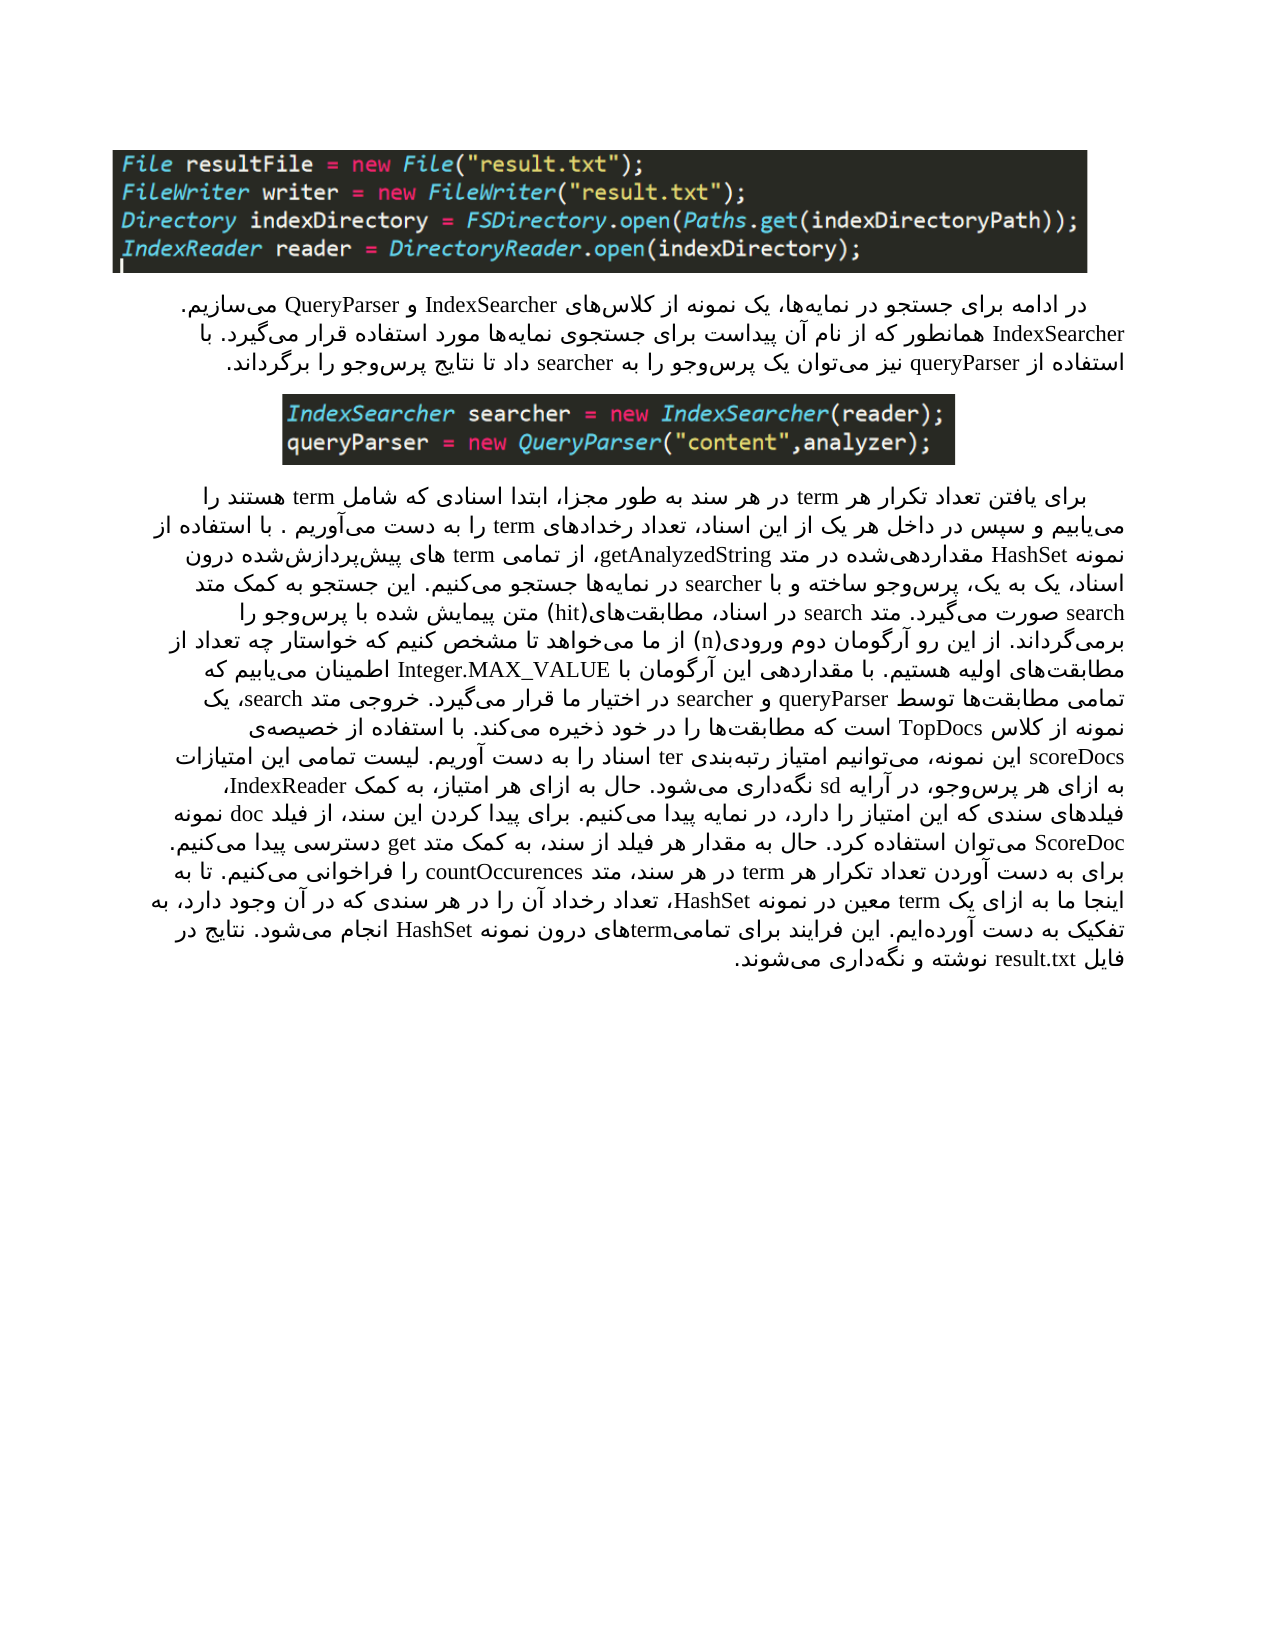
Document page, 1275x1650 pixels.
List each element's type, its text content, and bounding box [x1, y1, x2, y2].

text در ادامه برای جستجو در نمایه‌ها، یک نمونه از کلاس‌های IndexSearcher و QueryParser می‌سازیم. IndexSearcher همانطور که از نام آن پیداست برای جستجوی نمایه‌ها مورد استفاده قرار می‌گیرد. با استفاده از queryParser نیز می‌توان یک پرس‌و‌جو را به searcher داد تا نتایج پرس‌و‌جو را برگرداند. [150, 291, 1125, 376]
picture [112, 150, 1088, 273]
text برای یافتن تعداد تکرار هر term در هر سند به طور مجزا، ابتدا اسنادی که شامل term هستند را می‌یابیم و سپس در داخل هر یک از این اسناد، تعداد رخداد‌های term را به دست می‌آوریم . با استفاده از نمونه HashSet مقداردهی‌شده در متد getAnalyzedString، از تمامی term های پیش‌پردازش‌شده درون اسناد، یک به یک، پرس‌و‌جو ساخته و با searcher در نمایه‌ها جستجو می‌کنیم. این جستجو به کمک متد search صورت می‌گیرد. متد search در اسناد، مطابقت‌های(hit) متن پیمایش شده با پرس‌وجو را برمی‌گرداند. از این رو آرگومان دوم ورودی(n) از ما می‌خواهد تا مشخص کنیم که خواستار چه تعداد از مطابقت‌های اولیه هستیم. با مقداردهی این آرگومان با Integer.MAX_VALUE اطمینان می‌یابیم که تمامی مطابقت‌ها توسط queryParser و searcher در اختیار ما قرار می‌گیرد. خروجی متد search، یک نمونه از کلاس TopDocs است که مطابقت‌ها را در خود ذخیره می‌کند. با استفاده از خصیصه‌ی scoreDocs این نمونه، می‌توانیم امتیاز رتبه‌بندی ter اسناد را به دست آوریم. لیست تمامی این امتیازات به ازای هر پرس‌و‌جو، در آرایه sd نگه‌داری می‌شود. حال به ازای هر امتیاز، به کمک IndexReader، فیلدهای سندی که این امتیاز را دارد، در نمایه پیدا می‌کنیم. برای پیدا کردن این سند، از فیلد doc نمونه ScoreDoc می‌توان استفاده کرد. حال به مقدار هر فیلد از سند، به کمک متد get دسترسی پیدا می‌کنیم. برای به دست آوردن تعداد تکرار هر term در هر سند، متد countOccurences را فراخوانی می‌کنیم. تا به اینجا ما به ازای یک term معین در نمونه HashSet، تعداد رخداد آن را در هر سندی که در آن وجود دارد، به تفکیک به دست آورده‌ایم. این فرایند برای تمامیterm‌های درون نمونه HashSet انجام می‌شود. نتایج در فایل result.txt نوشته و نگه‌داری می‌شوند. [150, 483, 1125, 972]
picture [282, 394, 955, 465]
